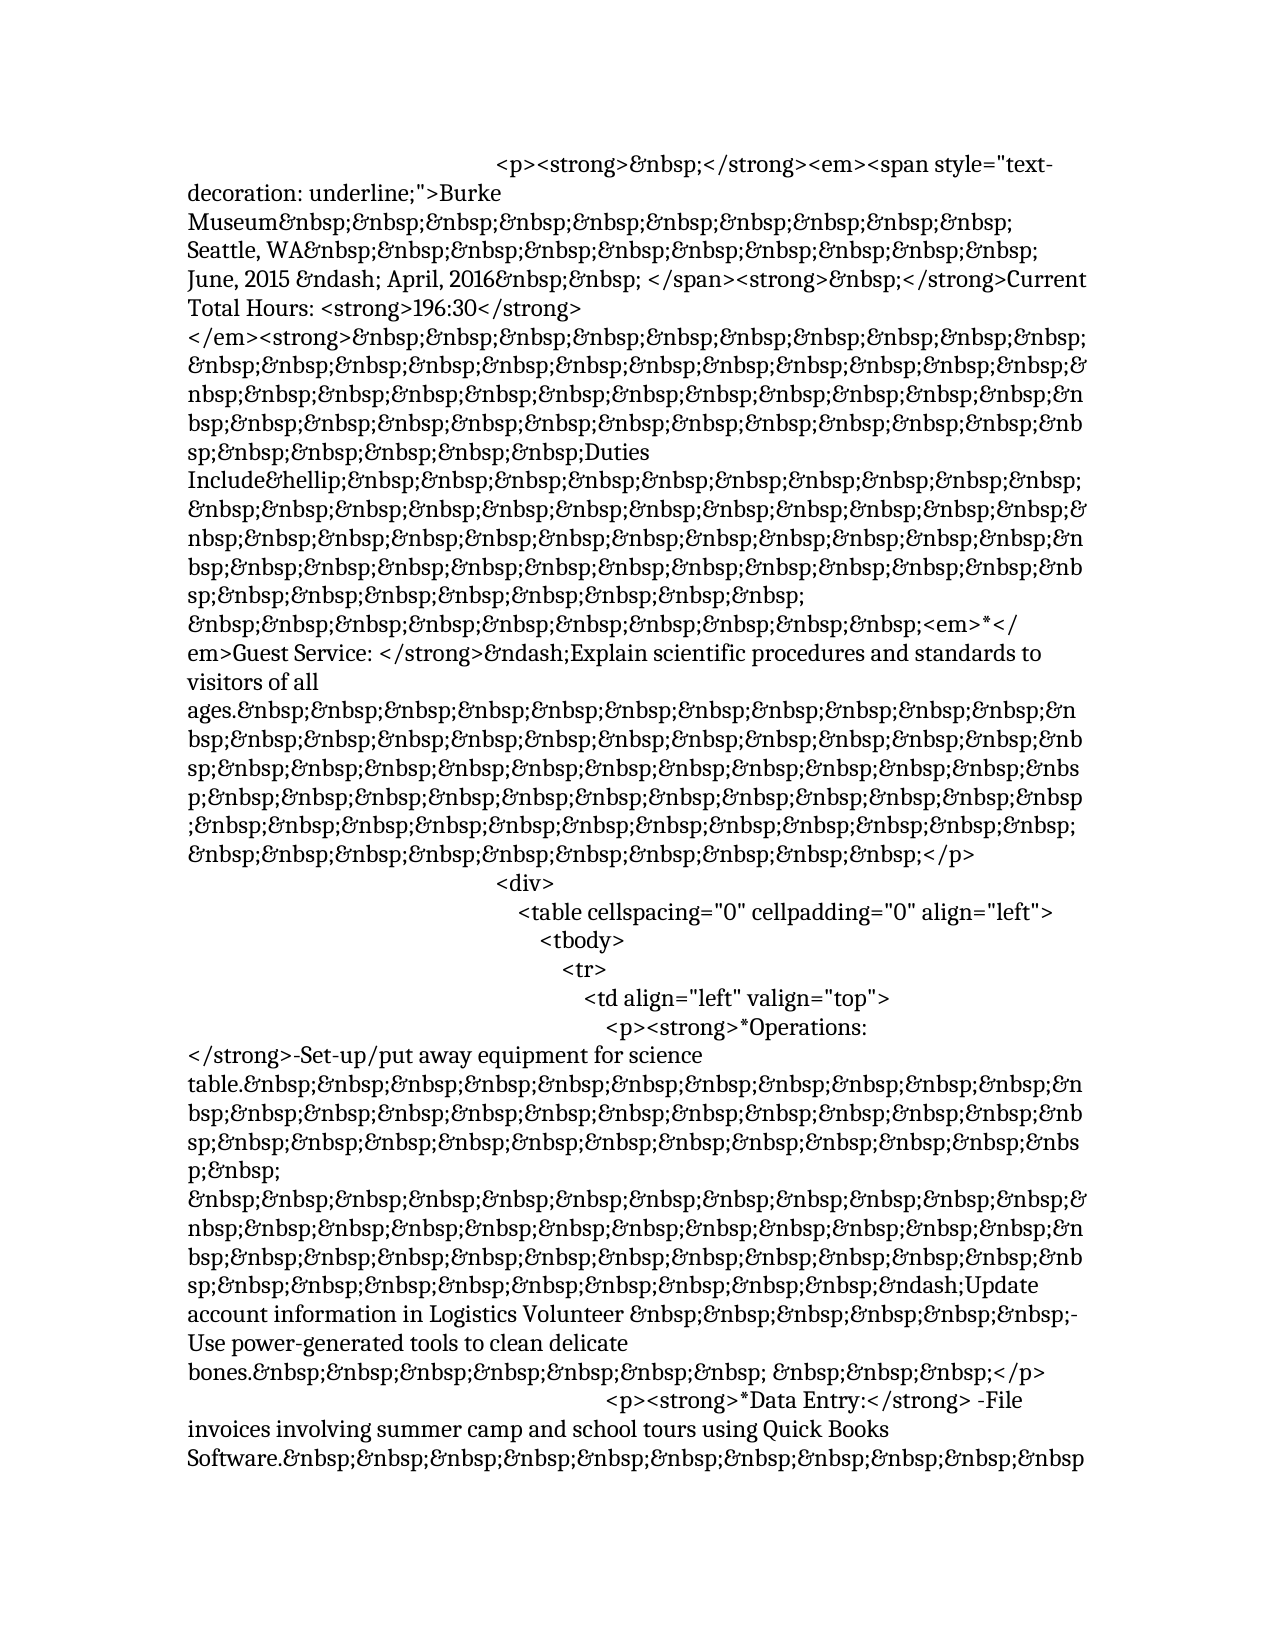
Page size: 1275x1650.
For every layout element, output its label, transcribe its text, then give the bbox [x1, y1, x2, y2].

text <div> [187, 869, 1087, 897]
text <tbody> [187, 926, 1087, 955]
text <p><strong>&nbsp;</strong><em><span style="text-decoration: underline;">Burke Museum&nbsp;&nbsp;&nbsp;&nbsp;&nbsp;&nbsp;&nbsp;&nbsp;&nbsp;&nbsp; Seattle, WA&nbsp;&nbsp;&nbsp;&nbsp;&nbsp;&nbsp;&nbsp;&nbsp;&nbsp;&nbsp; June, 2015 &ndash; April, 2016&nbsp;&nbsp; </span><strong>&nbsp;</strong>Current Total Hours: <strong>196:30</strong> </em><strong>&nbsp;&nbsp;&nbsp;&nbsp;&nbsp;&nbsp;&nbsp;&nbsp;&nbsp;&nbsp;&nbsp;&nbsp;&nbsp;&nbsp;&nbsp;&nbsp;&nbsp;&nbsp;&nbsp;&nbsp;&nbsp;&nbsp;&nbsp;&nbsp;&nbsp;&nbsp;&nbsp;&nbsp;&nbsp;&nbsp;&nbsp;&nbsp;&nbsp;&nbsp;&nbsp;&nbsp;&nbsp;&nbsp;&nbsp;&nbsp;&nbsp;&nbsp;&nbsp;&nbsp;&nbsp;&nbsp;&nbsp;&nbsp;&nbsp;&nbsp;&nbsp;&nbsp;Duties Include&hellip;&nbsp;&nbsp;&nbsp;&nbsp;&nbsp;&nbsp;&nbsp;&nbsp;&nbsp;&nbsp;&nbsp;&nbsp;&nbsp;&nbsp;&nbsp;&nbsp;&nbsp;&nbsp;&nbsp;&nbsp;&nbsp;&nbsp;&nbsp;&nbsp;&nbsp;&nbsp;&nbsp;&nbsp;&nbsp;&nbsp;&nbsp;&nbsp;&nbsp;&nbsp;&nbsp;&nbsp;&nbsp;&nbsp;&nbsp;&nbsp;&nbsp;&nbsp;&nbsp;&nbsp;&nbsp;&nbsp;&nbsp;&nbsp;&nbsp;&nbsp;&nbsp;&nbsp;&nbsp;&nbsp;&nbsp; &nbsp;&nbsp;&nbsp;&nbsp;&nbsp;&nbsp;&nbsp;&nbsp;&nbsp;&nbsp;<em>*</em>Guest Service: </strong>&ndash;Explain scientific procedures and standards to visitors of all ages.&nbsp;&nbsp;&nbsp;&nbsp;&nbsp;&nbsp;&nbsp;&nbsp;&nbsp;&nbsp;&nbsp;&nbsp;&nbsp;&nbsp;&nbsp;&nbsp;&nbsp;&nbsp;&nbsp;&nbsp;&nbsp;&nbsp;&nbsp;&nbsp;&nbsp;&nbsp;&nbsp;&nbsp;&nbsp;&nbsp;&nbsp;&nbsp;&nbsp;&nbsp;&nbsp;&nbsp;&nbsp;&nbsp;&nbsp;&nbsp;&nbsp;&nbsp;&nbsp;&nbsp;&nbsp;&nbsp;&nbsp;&nbsp;&nbsp;&nbsp;&nbsp;&nbsp;&nbsp;&nbsp;&nbsp;&nbsp;&nbsp;&nbsp;&nbsp;&nbsp;&nbsp;&nbsp;&nbsp;&nbsp;&nbsp;&nbsp;&nbsp;&nbsp;&nbsp;&nbsp;</p> [187, 150, 1087, 869]
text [187, 1386, 1087, 1472]
text <td align="left" valign="top"> [187, 984, 1087, 1012]
text <p><strong>*Operations: </strong>-Set-up/put away equipment for science table.&nbsp;&nbsp;&nbsp;&nbsp;&nbsp;&nbsp;&nbsp;&nbsp;&nbsp;&nbsp;&nbsp;&nbsp;&nbsp;&nbsp;&nbsp;&nbsp;&nbsp;&nbsp;&nbsp;&nbsp;&nbsp;&nbsp;&nbsp;&nbsp;&nbsp;&nbsp;&nbsp;&nbsp;&nbsp;&nbsp;&nbsp;&nbsp;&nbsp;&nbsp;&nbsp;&nbsp;&nbsp; &nbsp;&nbsp;&nbsp;&nbsp;&nbsp;&nbsp;&nbsp;&nbsp;&nbsp;&nbsp;&nbsp;&nbsp;&nbsp;&nbsp;&nbsp;&nbsp;&nbsp;&nbsp;&nbsp;&nbsp;&nbsp;&nbsp;&nbsp;&nbsp;&nbsp;&nbsp;&nbsp;&nbsp;&nbsp;&nbsp;&nbsp;&nbsp;&nbsp;&nbsp;&nbsp;&nbsp;&nbsp;&nbsp;&nbsp;&nbsp;&nbsp;&nbsp;&nbsp;&nbsp;&nbsp;&nbsp;&ndash;Update account information in Logistics Volunteer &nbsp;&nbsp;&nbsp;&nbsp;&nbsp;&nbsp;-Use power-generated tools to clean delicate bones.&nbsp;&nbsp;&nbsp;&nbsp;&nbsp;&nbsp;&nbsp; &nbsp;&nbsp;&nbsp;</p> [187, 1012, 1087, 1386]
text <tr> [187, 955, 1087, 984]
text <table cellspacing="0" cellpadding="0" align="left"> [187, 897, 1087, 926]
